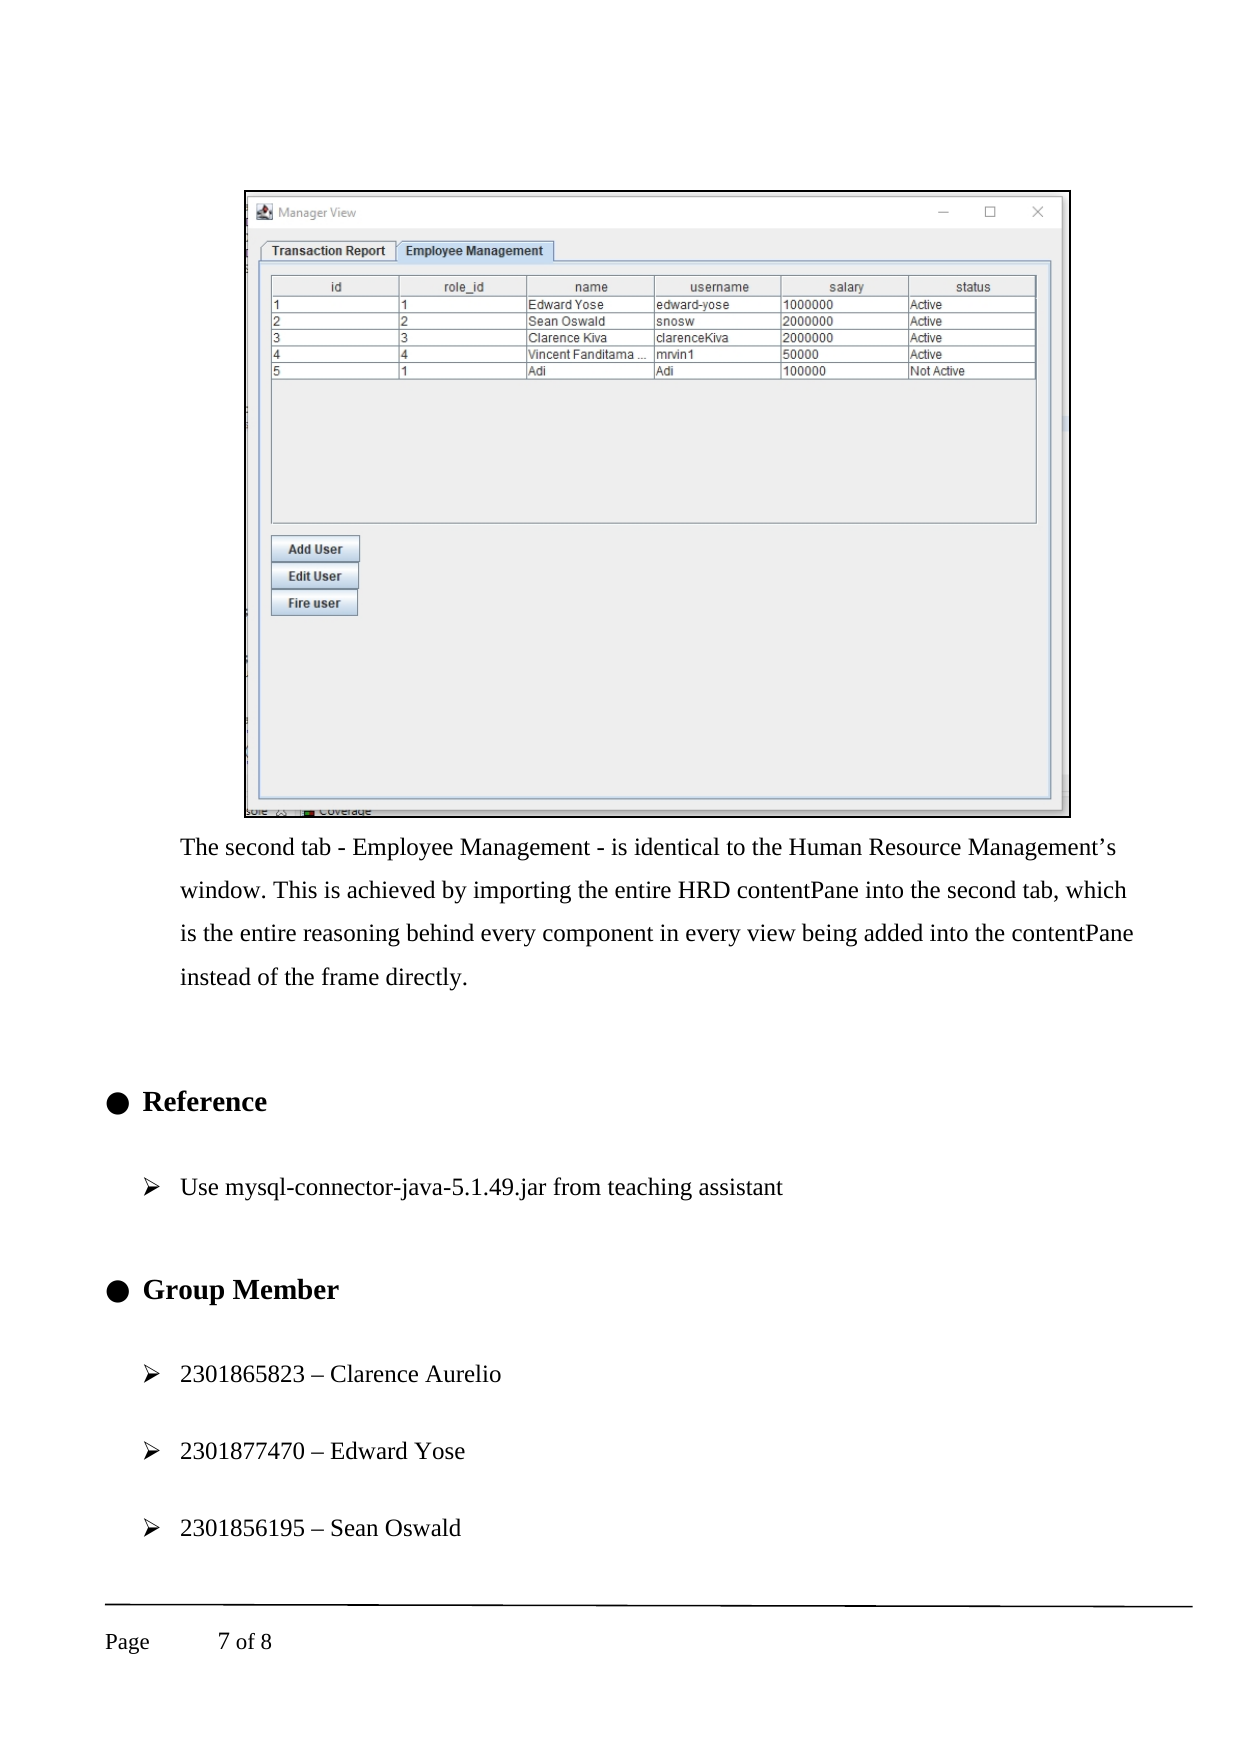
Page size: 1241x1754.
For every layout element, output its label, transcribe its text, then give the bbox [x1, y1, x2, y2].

list 2301856195 – Sean Oswald [142, 1499, 1135, 1551]
list Reference [105, 1069, 1135, 1128]
list Use mysql-connector-java-5.1.49.jar from teaching assistant [142, 1158, 1135, 1210]
text The second tab - Employee Management - is identical to the Human Resource Management’s window. This is achieved by importing the entire HRD contentPane into the second tab, which is the entire reasoning behind every component in every view being added into the contentPane instead of the frame directly. [180, 832, 1135, 990]
picture [246, 192, 1069, 816]
list Group Member [105, 1256, 1135, 1316]
list 2301865823 – Clarence Aurelio [142, 1346, 1135, 1397]
list 2301877470 – Edward Yose [142, 1423, 1135, 1474]
